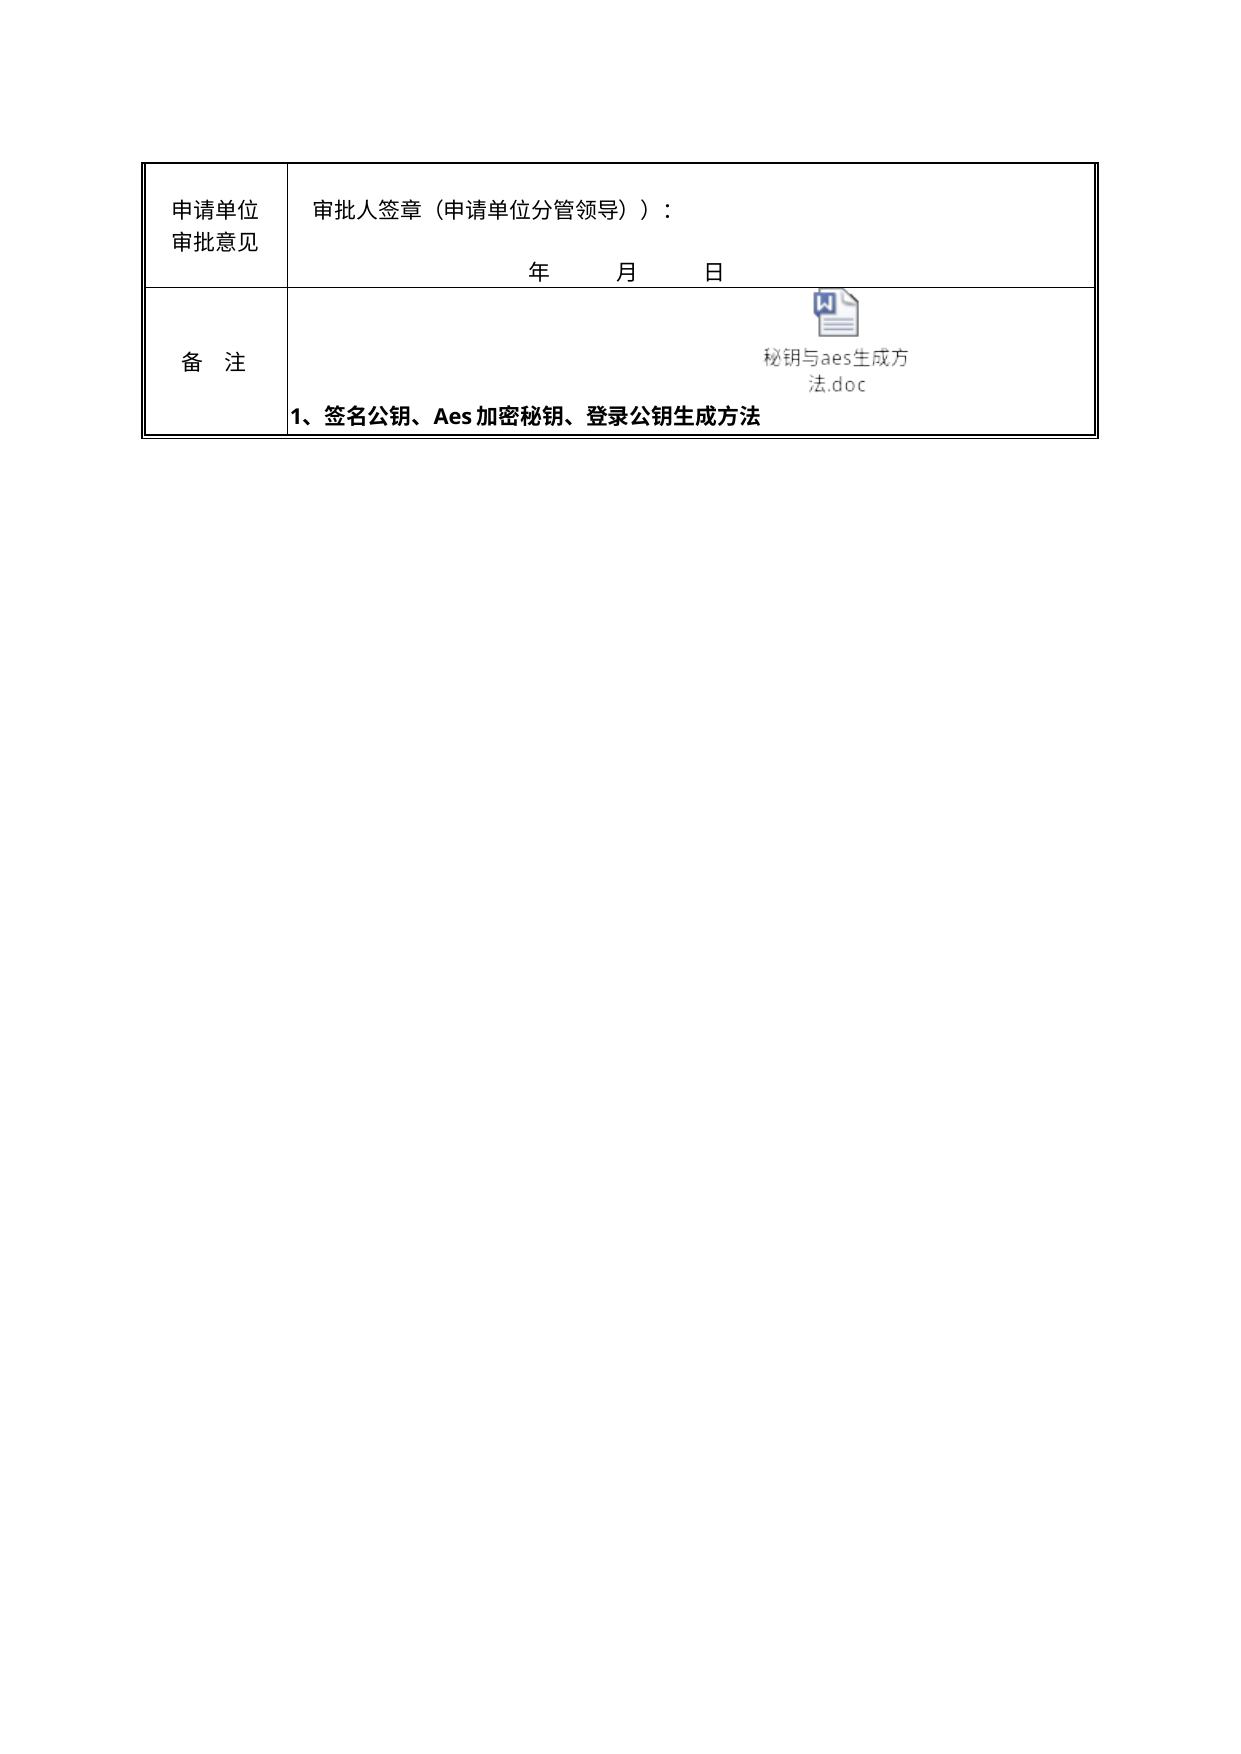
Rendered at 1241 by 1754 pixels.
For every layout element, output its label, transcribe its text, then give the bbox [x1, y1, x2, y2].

table_cell 备 注 [146, 288, 287, 434]
table_cell 审批人签章（申请单位分管领导））： 年 月 日 [288, 164, 1094, 286]
table_cell 申请单位 审批意见 [146, 164, 287, 286]
table_cell 签名公钥、Aes加密秘钥、登录公钥生成方法 [288, 288, 1094, 434]
